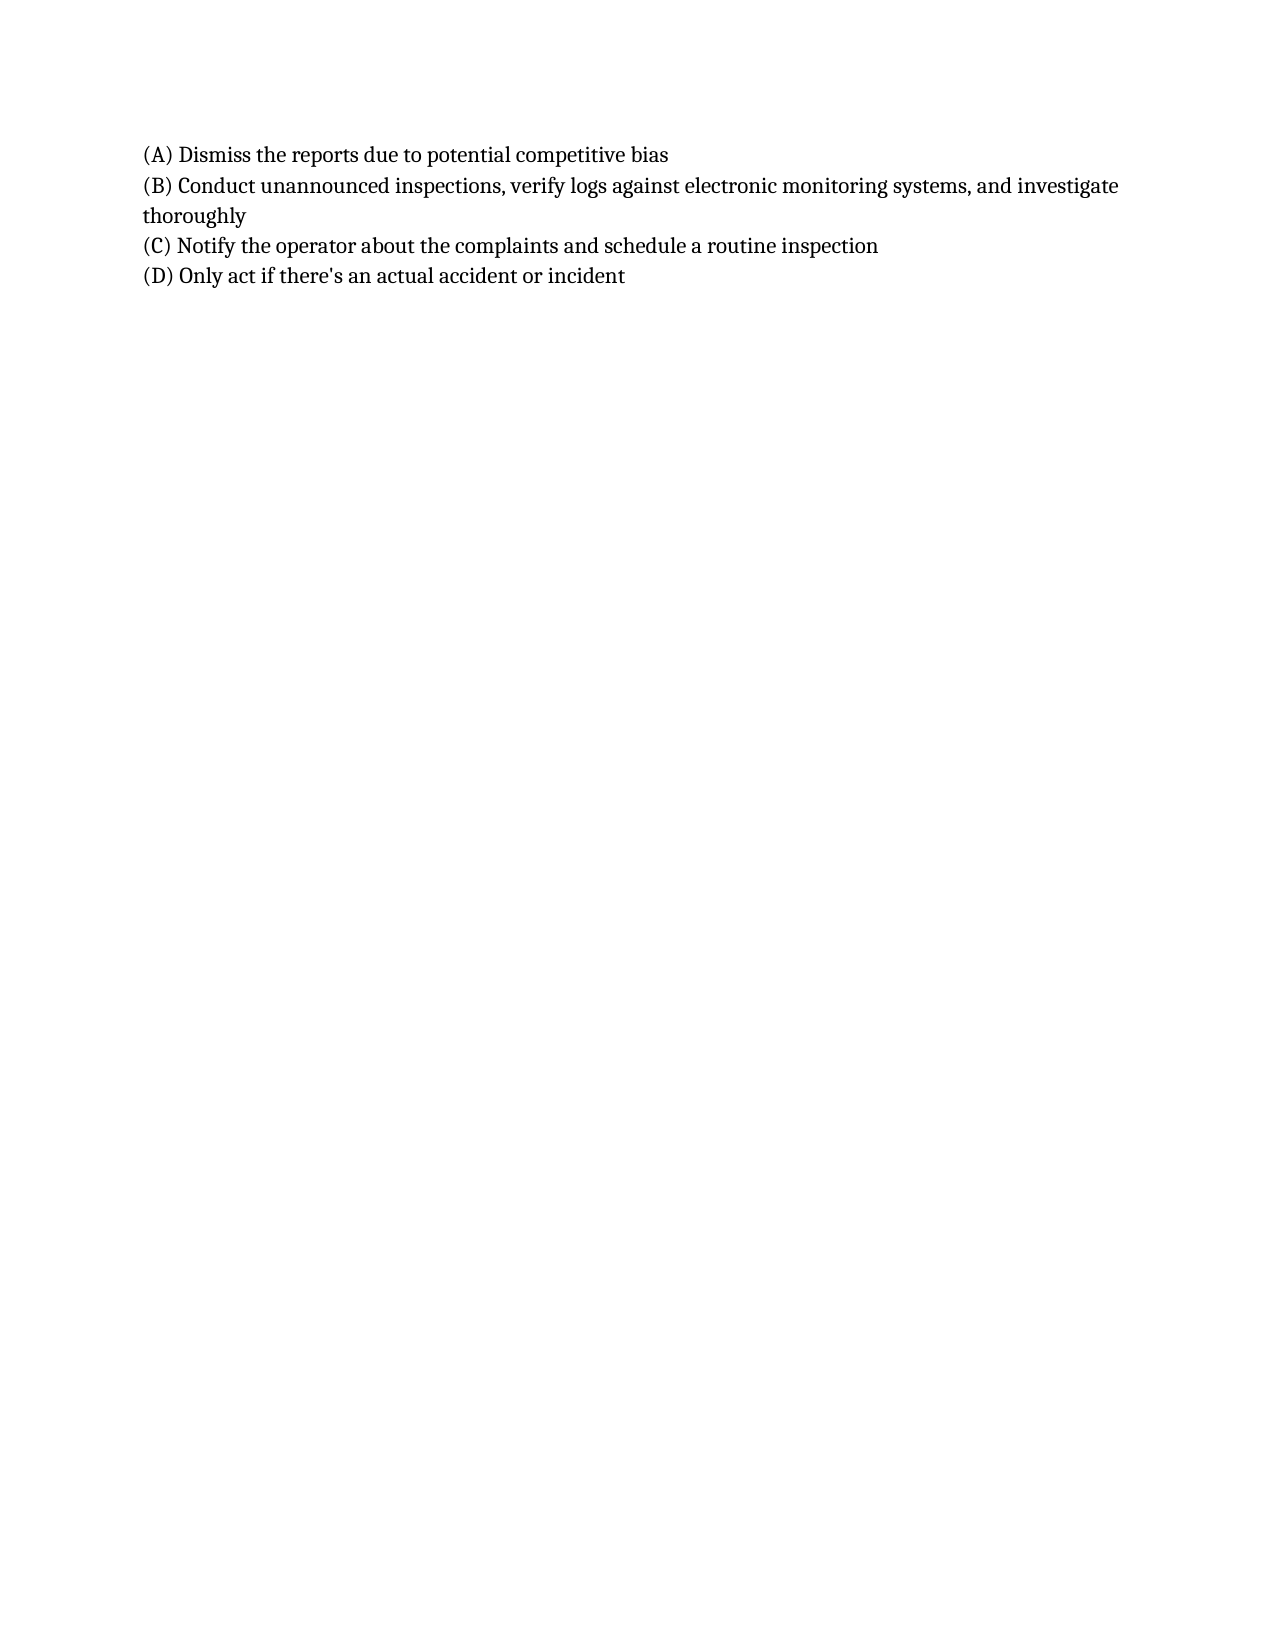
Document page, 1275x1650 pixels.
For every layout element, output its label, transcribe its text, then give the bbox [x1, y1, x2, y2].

text (A) Dismiss the reports due to potential competitive bias (B) Conduct unannounced inspections, verify logs against electronic monitoring systems, and investigate thoroughly (C) Notify the operator about the complaints and schedule a routine inspection (D) Only act if there's an actual accident or incident [142, 142, 1133, 289]
